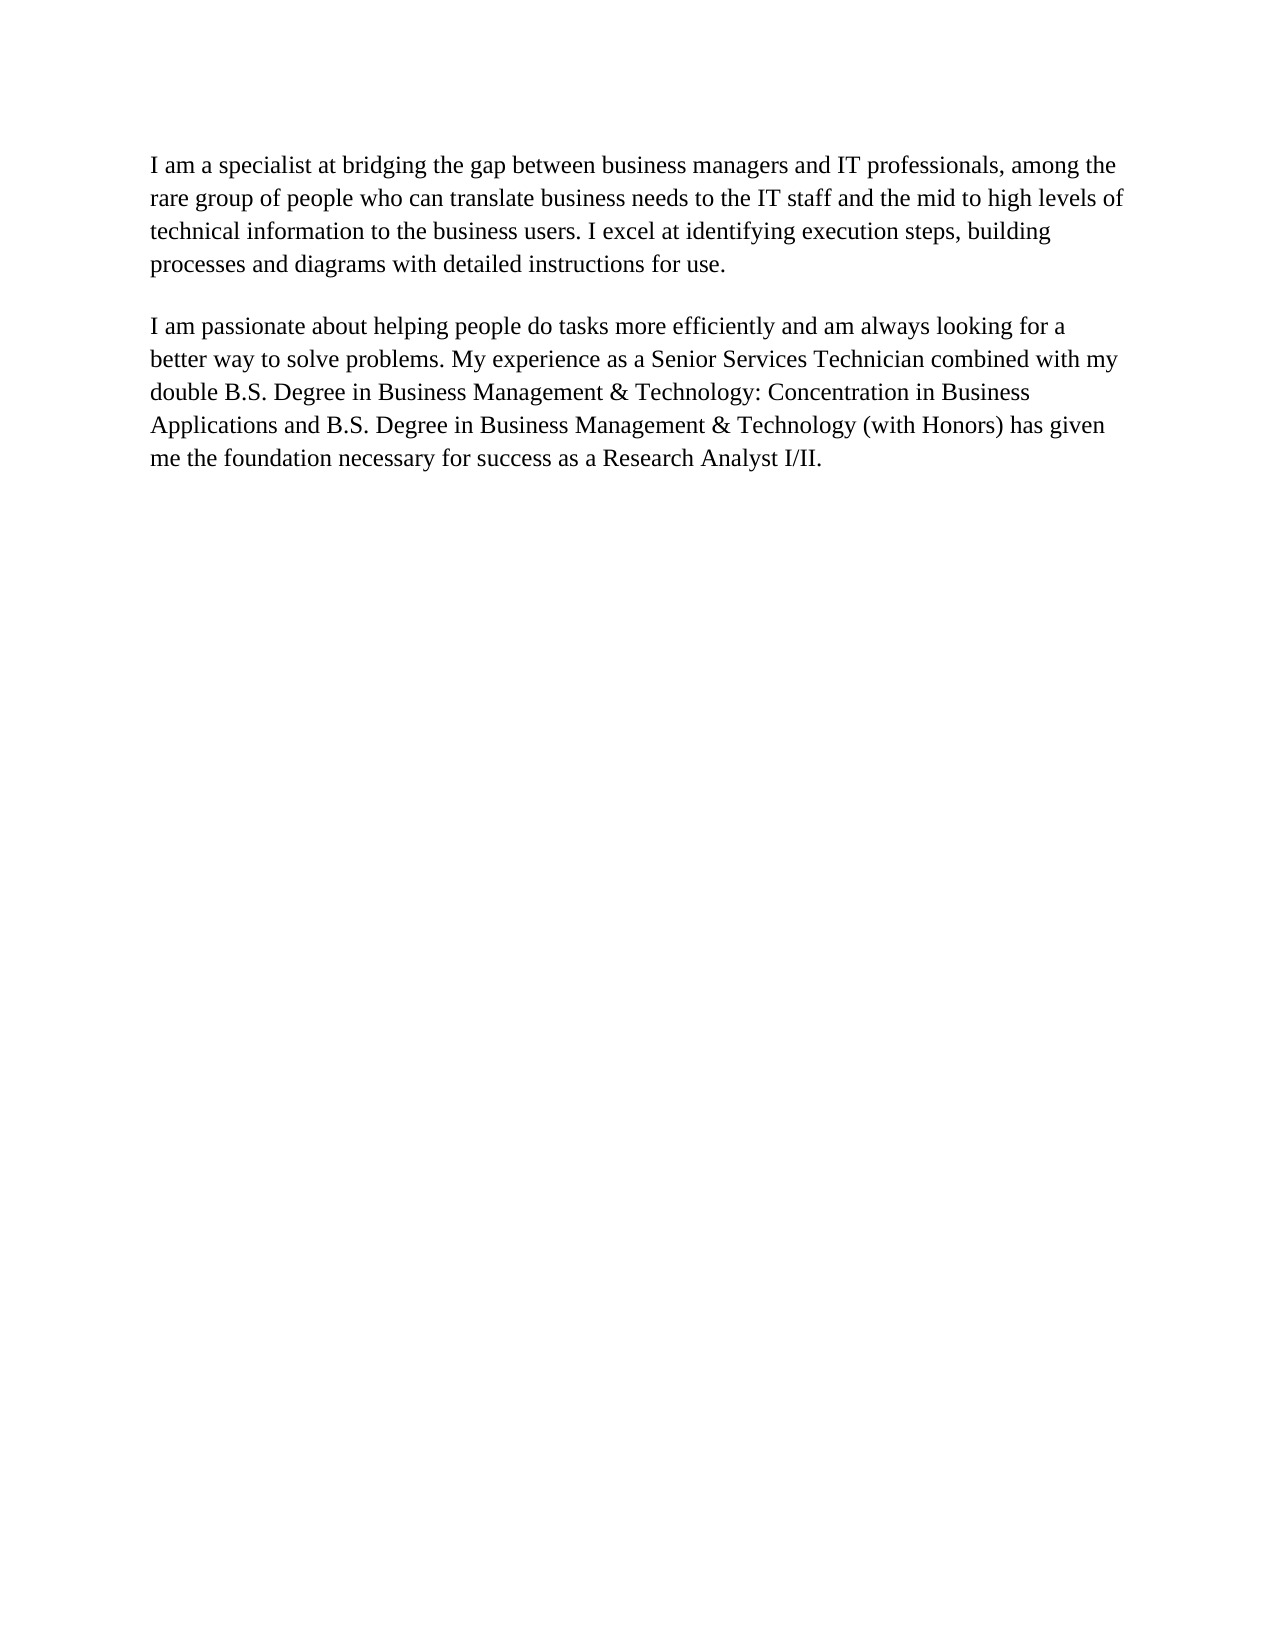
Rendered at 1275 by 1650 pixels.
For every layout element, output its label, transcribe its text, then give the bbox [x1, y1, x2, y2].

text I am a specialist at bridging the gap between business managers and IT professionals, among the rare group of people who can translate business needs to the IT staff and the mid to high levels of technical information to the business users. I excel at identifying execution steps, building processes and diagrams with detailed instructions for use. [150, 150, 1125, 278]
text I am passionate about helping people do tasks more efficiently and am always looking for a better way to solve problems. My experience as a Senior Services Technician combined with my double B.S. Degree in Business Management & Technology: Concentration in Business Applications and B.S. Degree in Business Management & Technology (with Honors) has given me the foundation necessary for success as a Research Analyst I/II. [150, 311, 1125, 472]
